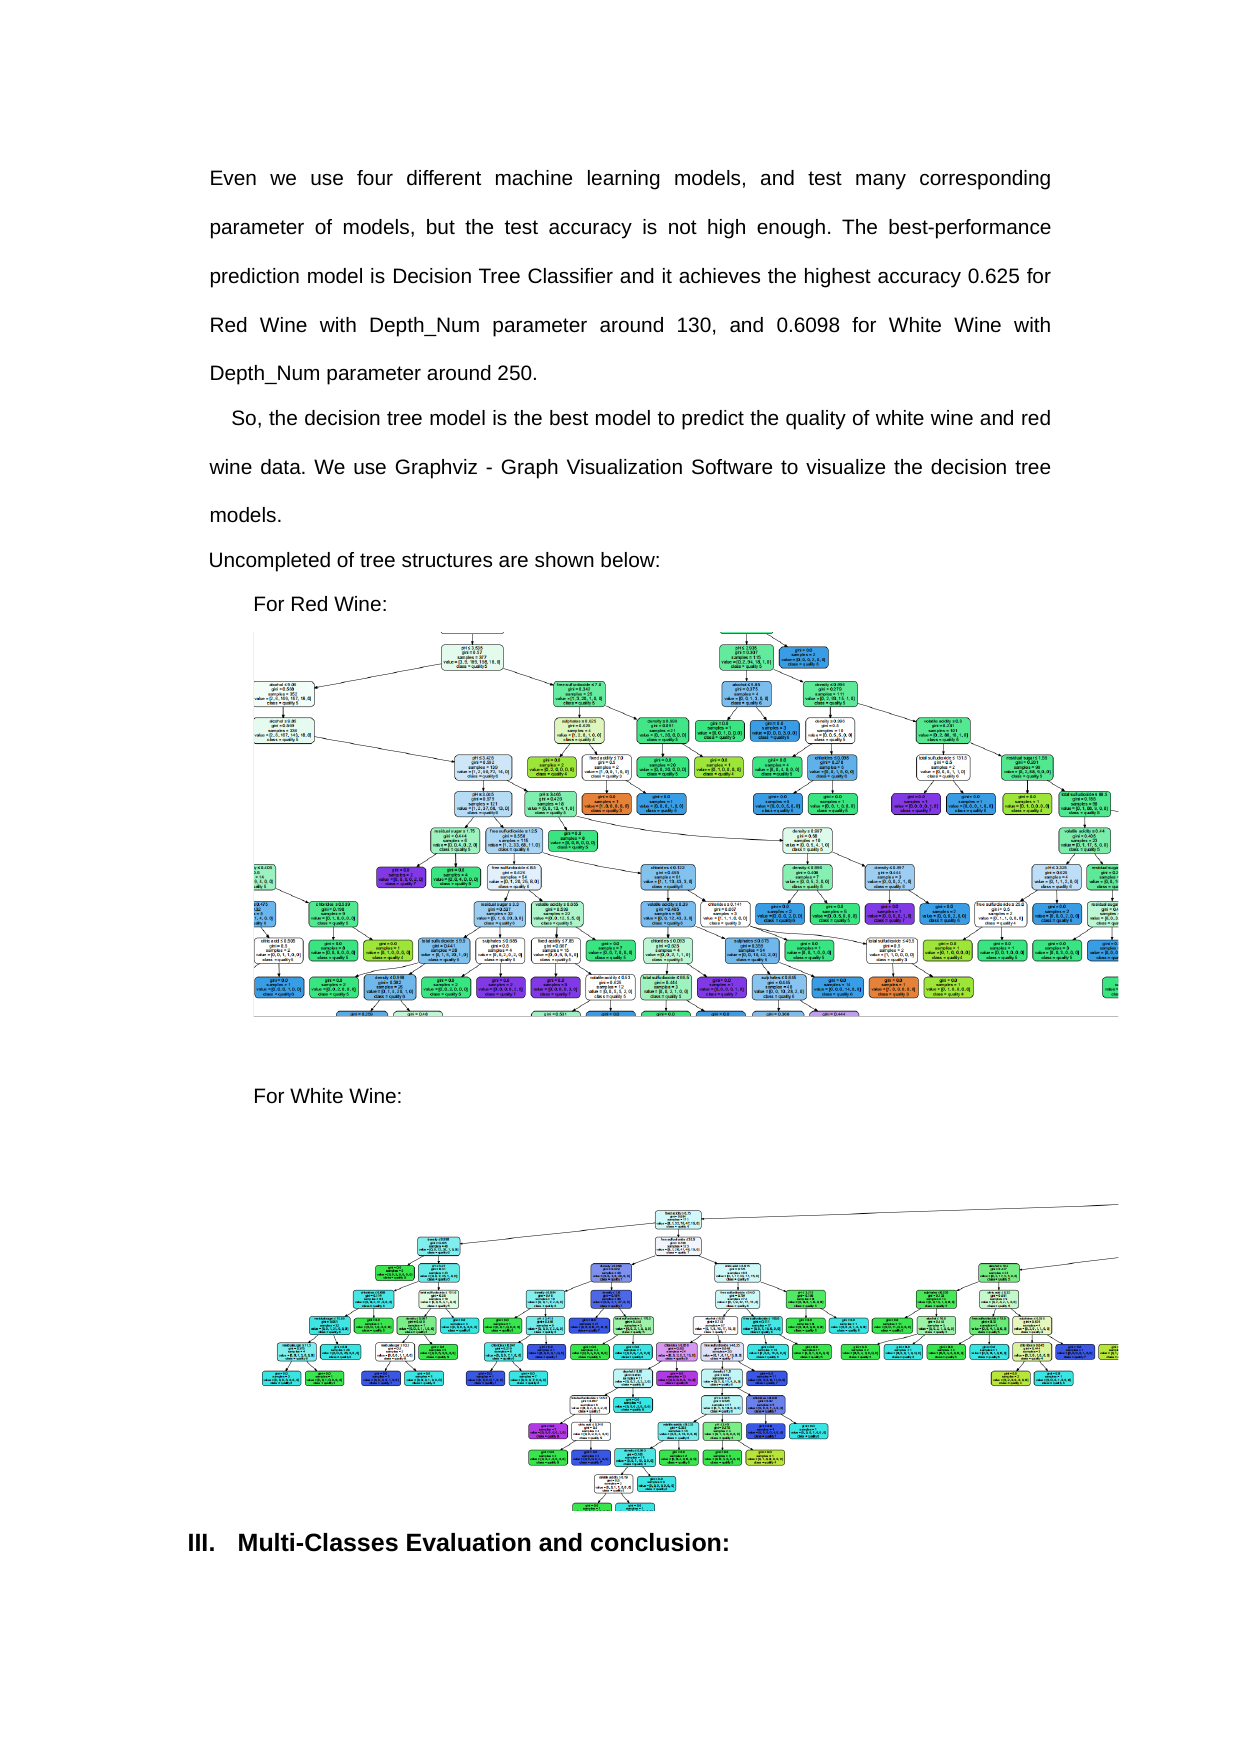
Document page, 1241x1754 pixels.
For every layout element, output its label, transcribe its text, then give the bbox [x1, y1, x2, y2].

text So, the decision tree model is the best model to predict the quality of white wine and red wine data. We use Graphviz - Graph Visualization Software to visualize the decision tree models. [209, 401, 1053, 531]
text Uncompleted of tree structures are shown below: [187, 543, 1053, 576]
text Even we use four different machine learning models, and test many corresponding parameter of models, but the test accuracy is not high enough. The best-performance prediction model is Decision Tree Classifier and it achieves the highest accuracy 0.625 for Red Wine with Depth_Num parameter around 130, and 0.6098 for White Wine with Depth_Num parameter around 250. [209, 162, 1053, 389]
list Multi-Classes Evaluation and conclusion: [187, 1527, 1053, 1559]
text For White Wine: [209, 1079, 1053, 1112]
text For Red Wine: [209, 588, 1053, 620]
